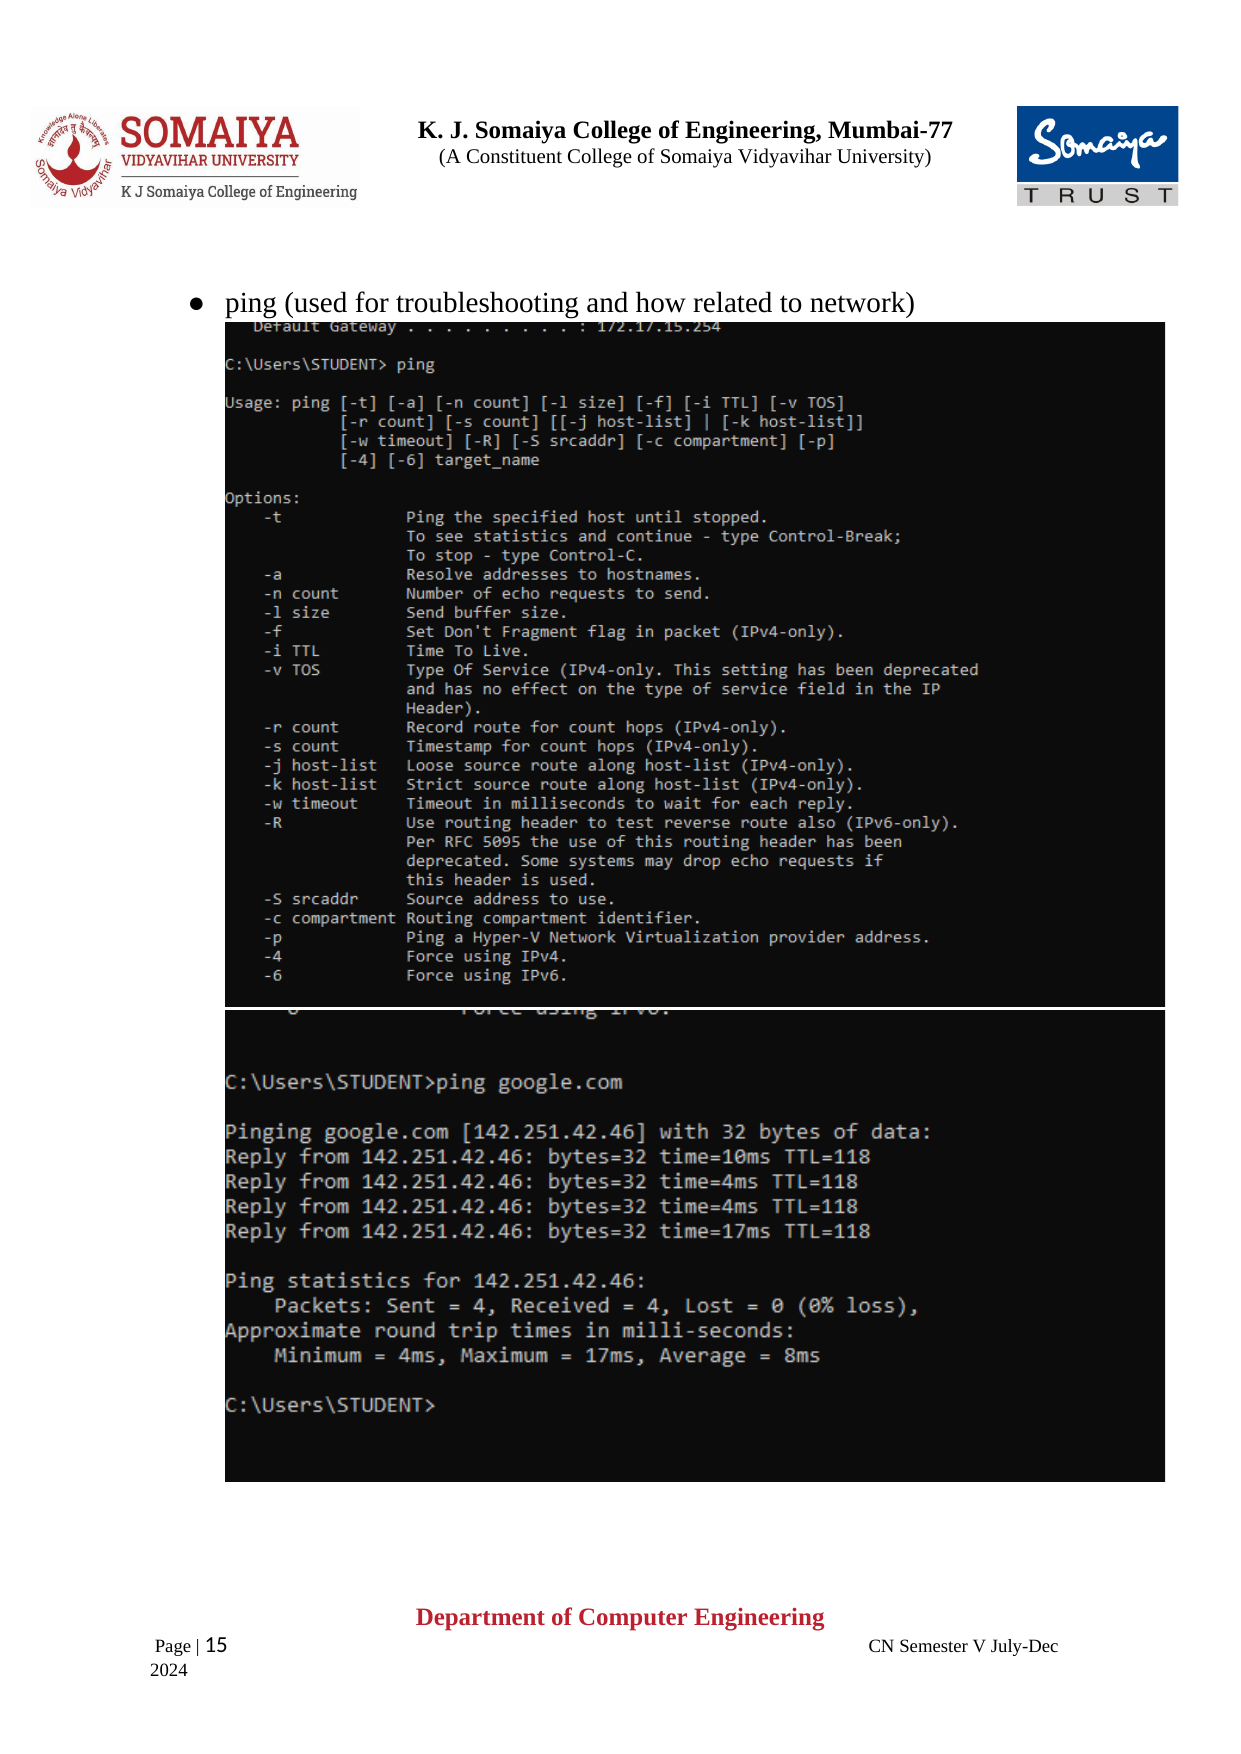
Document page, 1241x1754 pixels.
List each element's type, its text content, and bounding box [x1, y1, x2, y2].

picture [225, 322, 1166, 1007]
picture [1017, 106, 1179, 206]
picture [225, 1010, 1166, 1482]
picture [30, 106, 361, 208]
